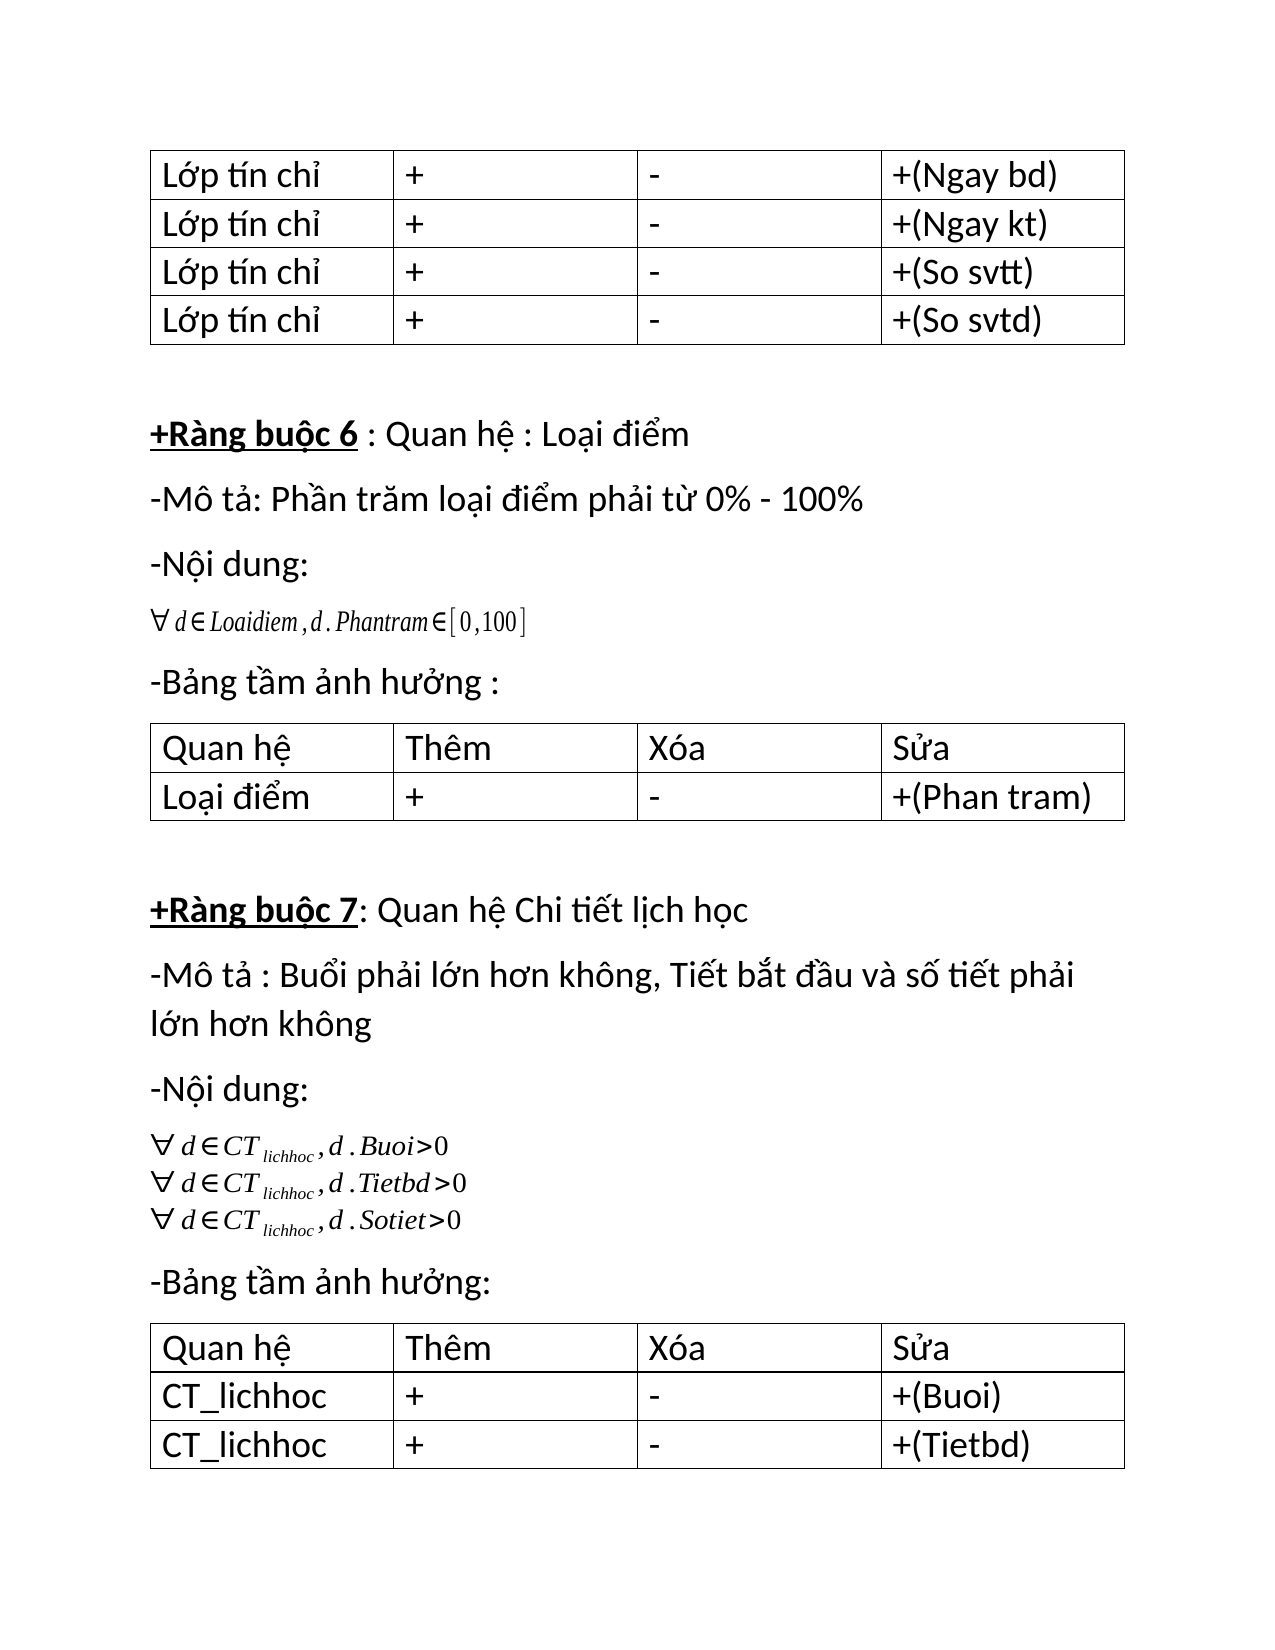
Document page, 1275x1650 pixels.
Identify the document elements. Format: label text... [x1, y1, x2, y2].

table_cell +(Ngay kt) [882, 200, 1124, 247]
table_cell +(Buoi) [882, 1373, 1124, 1420]
table_cell Lớp tín chỉ [151, 296, 393, 344]
text +Ràng buộc 6 : Quan hệ : Loại điểm [150, 410, 1125, 456]
text -Mô tả : Buổi phải lớn hơn không, Tiết bắt đầu và số tiết phải lớn hơn không [150, 951, 1125, 1046]
table_cell +(So svtt) [882, 248, 1124, 295]
table_cell Lớp tín chỉ [151, 151, 393, 198]
table_cell - [638, 296, 881, 344]
text -Nội dung: [150, 540, 1125, 586]
text -Nội dung: [150, 1065, 1125, 1111]
table_cell + [394, 200, 637, 247]
table_cell - [638, 200, 881, 247]
table_cell +(Tietbd) [882, 1421, 1124, 1468]
table_header Xóa [638, 1324, 881, 1371]
table_cell +(So svtd) [882, 296, 1124, 344]
table_cell + [394, 1421, 637, 1468]
text +Ràng buộc 7: Quan hệ Chi tiết lịch học [150, 886, 1125, 932]
table_header Thêm [394, 1324, 637, 1371]
table_cell + [394, 296, 637, 344]
table_cell CT_lichhoc [151, 1373, 393, 1420]
table_cell + [394, 1373, 637, 1420]
table_cell Lớp tín chỉ [151, 200, 393, 247]
table_header Sửa [882, 724, 1124, 772]
table_cell - [638, 151, 881, 198]
table_cell + [394, 773, 637, 820]
table_header Quan hệ [151, 724, 393, 772]
table_header Xóa [638, 724, 881, 772]
table_header Sửa [882, 1324, 1124, 1371]
table_cell + [394, 151, 637, 198]
table_cell + [394, 248, 637, 295]
table_cell Lớp tín chỉ [151, 248, 393, 295]
table_header Thêm [394, 724, 637, 772]
text -Mô tả: Phần trăm loại điểm phải từ 0% - 100% [150, 475, 1125, 521]
table_cell - [638, 1421, 881, 1468]
table_header Quan hệ [151, 1324, 393, 1371]
table_cell CT_lichhoc [151, 1421, 393, 1468]
text -Bảng tầm ảnh hưởng: [150, 1258, 1125, 1303]
table_cell - [638, 248, 881, 295]
table_cell - [638, 773, 881, 820]
table_cell Loại điểm [151, 773, 393, 820]
table_cell +(Ngay bd) [882, 151, 1124, 198]
table_cell +(Phan tram) [882, 773, 1124, 820]
table_cell - [638, 1373, 881, 1420]
text -Bảng tầm ảnh hưởng : [150, 658, 1125, 704]
